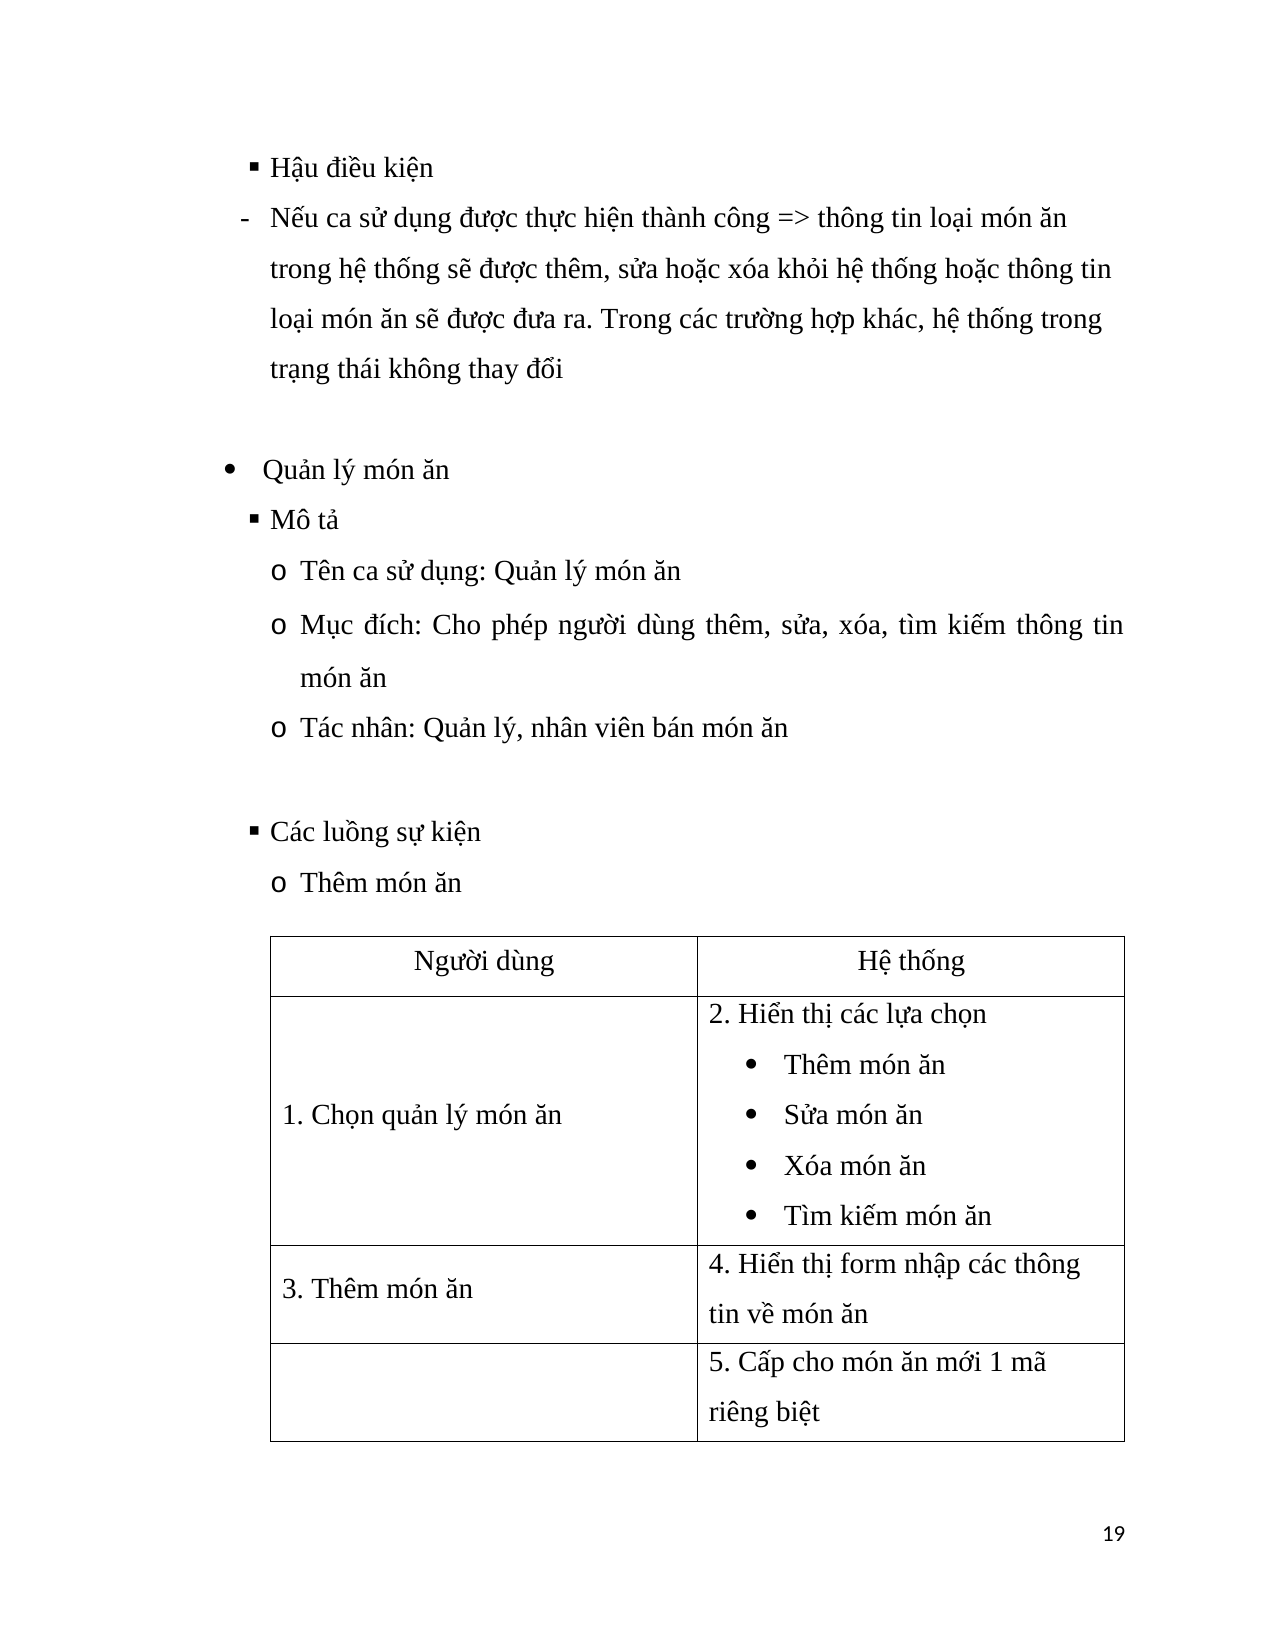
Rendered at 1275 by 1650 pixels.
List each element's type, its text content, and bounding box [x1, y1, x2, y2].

table_header Người dùng [271, 937, 697, 996]
table_cell 1. Chọn quản lý món ăn [271, 997, 697, 1245]
list Quản lý món ăn [225, 452, 1125, 486]
list Nếu ca sử dụng được thực hiện thành công => thông tin loại món ăn trong hệ thống sẽ được thêm, sửa hoặc xóa khỏi hệ thống hoặc thông tin loại món ăn sẽ được đưa ra. Trong các trường hợp khác, hệ thống trong trạng thái không thay đổi [240, 200, 1125, 385]
table_cell 5. Cấp cho món ăn mới 1 mã riêng biệt [698, 1344, 1124, 1441]
table_cell [271, 1344, 697, 1441]
table_cell 4. Hiển thị form nhập các thông tin về món ăn [698, 1246, 1124, 1343]
list Các luồng sự kiện [247, 814, 1125, 848]
list Tác nhân: Quản lý, nhân viên bán món ăn [270, 710, 1125, 746]
list Thêm món ăn [270, 865, 1125, 901]
list Mô tả [247, 502, 1125, 536]
list Tên ca sử dụng: Quản lý món ăn [270, 553, 1125, 589]
table_cell 2. Hiển thị các lựa chọn Thêm món ăn Sửa món ăn Xóa món ăn Tìm kiếm món ăn [698, 997, 1124, 1245]
table_cell 3. Thêm món ăn [271, 1246, 697, 1343]
table_header Hệ thống [698, 937, 1124, 996]
list Mục đích: Cho phép người dùng thêm, sửa, xóa, tìm kiếm thông tin món ăn [270, 607, 1125, 693]
list Hậu điều kiện [247, 150, 1125, 184]
